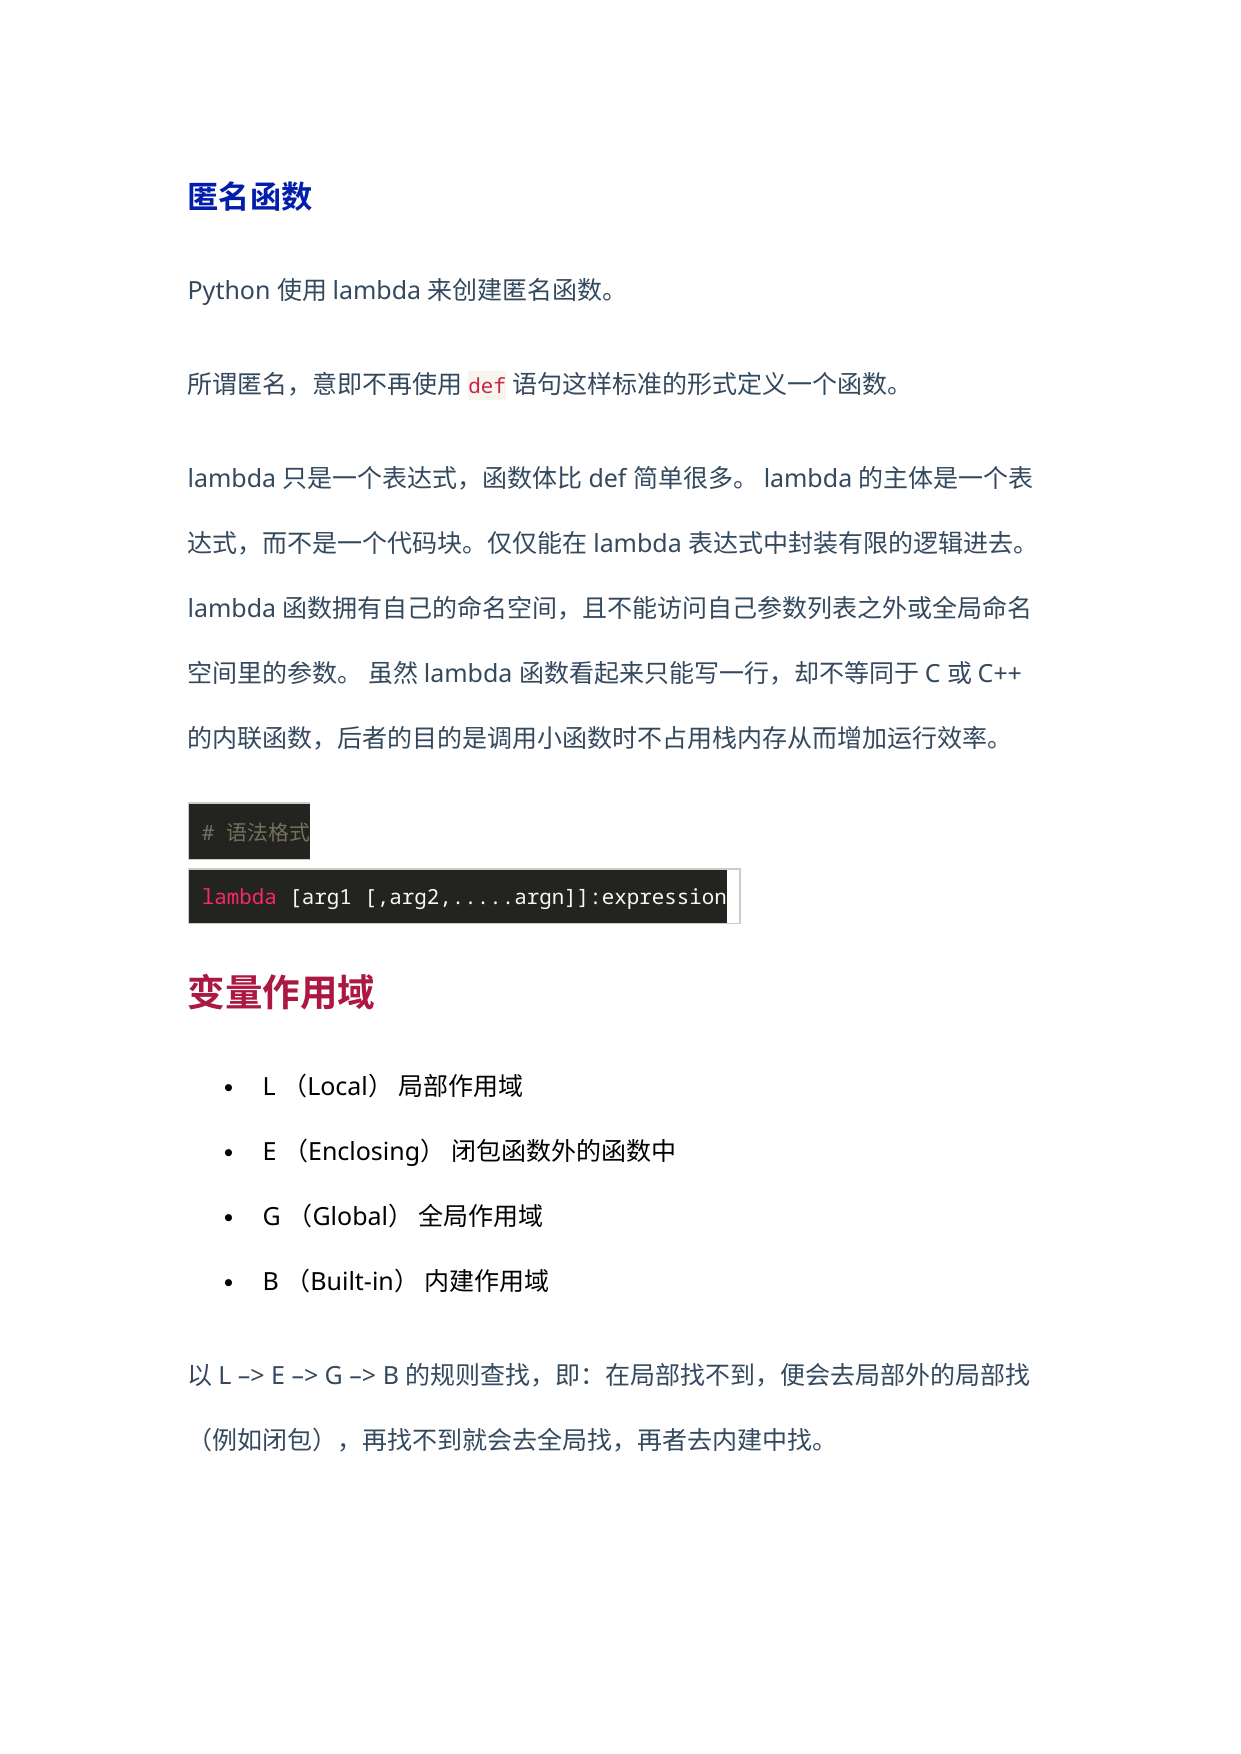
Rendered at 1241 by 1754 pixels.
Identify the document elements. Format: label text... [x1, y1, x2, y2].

text Python 使用 lambda 来创建匿名函数。 [187, 256, 1053, 321]
list E （Enclosing） 闭包函数外的函数中 [225, 1117, 1053, 1182]
list L （Local） 局部作用域 [225, 1052, 1053, 1117]
text 变量作用域 [187, 958, 1053, 1023]
text 所谓匿名，意即不再使用 def 语句这样标准的形式定义一个函数。 [187, 350, 1053, 415]
list G （Global） 全局作用域 [225, 1182, 1053, 1247]
text lambda 只是一个表达式，函数体比 def 简单很多。 lambda 的主体是一个表达式，而不是一个代码块。仅仅能在 lambda 表达式中封装有限的逻辑进去。 lambda 函数拥有自己的命名空间，且不能访问自己参数列表之外或全局命名空间里的参数。 虽然 lambda 函数看起来只能写一行，却不等同于 C 或 C++ 的内联函数，后者的目的是调用小函数时不占用栈内存从而增加运行效率。 [187, 444, 1053, 769]
list B （Built-in） 内建作用域 [225, 1247, 1053, 1312]
text 以 L –> E –> G –> B 的规则查找，即：在局部找不到，便会去局部外的局部找（例如闭包），再找不到就会去全局找，再者去内建中找。 [187, 1341, 1053, 1471]
text 匿名函数 [187, 162, 1053, 227]
text # 语法格式 lambda [arg1 [,arg2,.....argn]]:expression [187, 799, 1053, 929]
